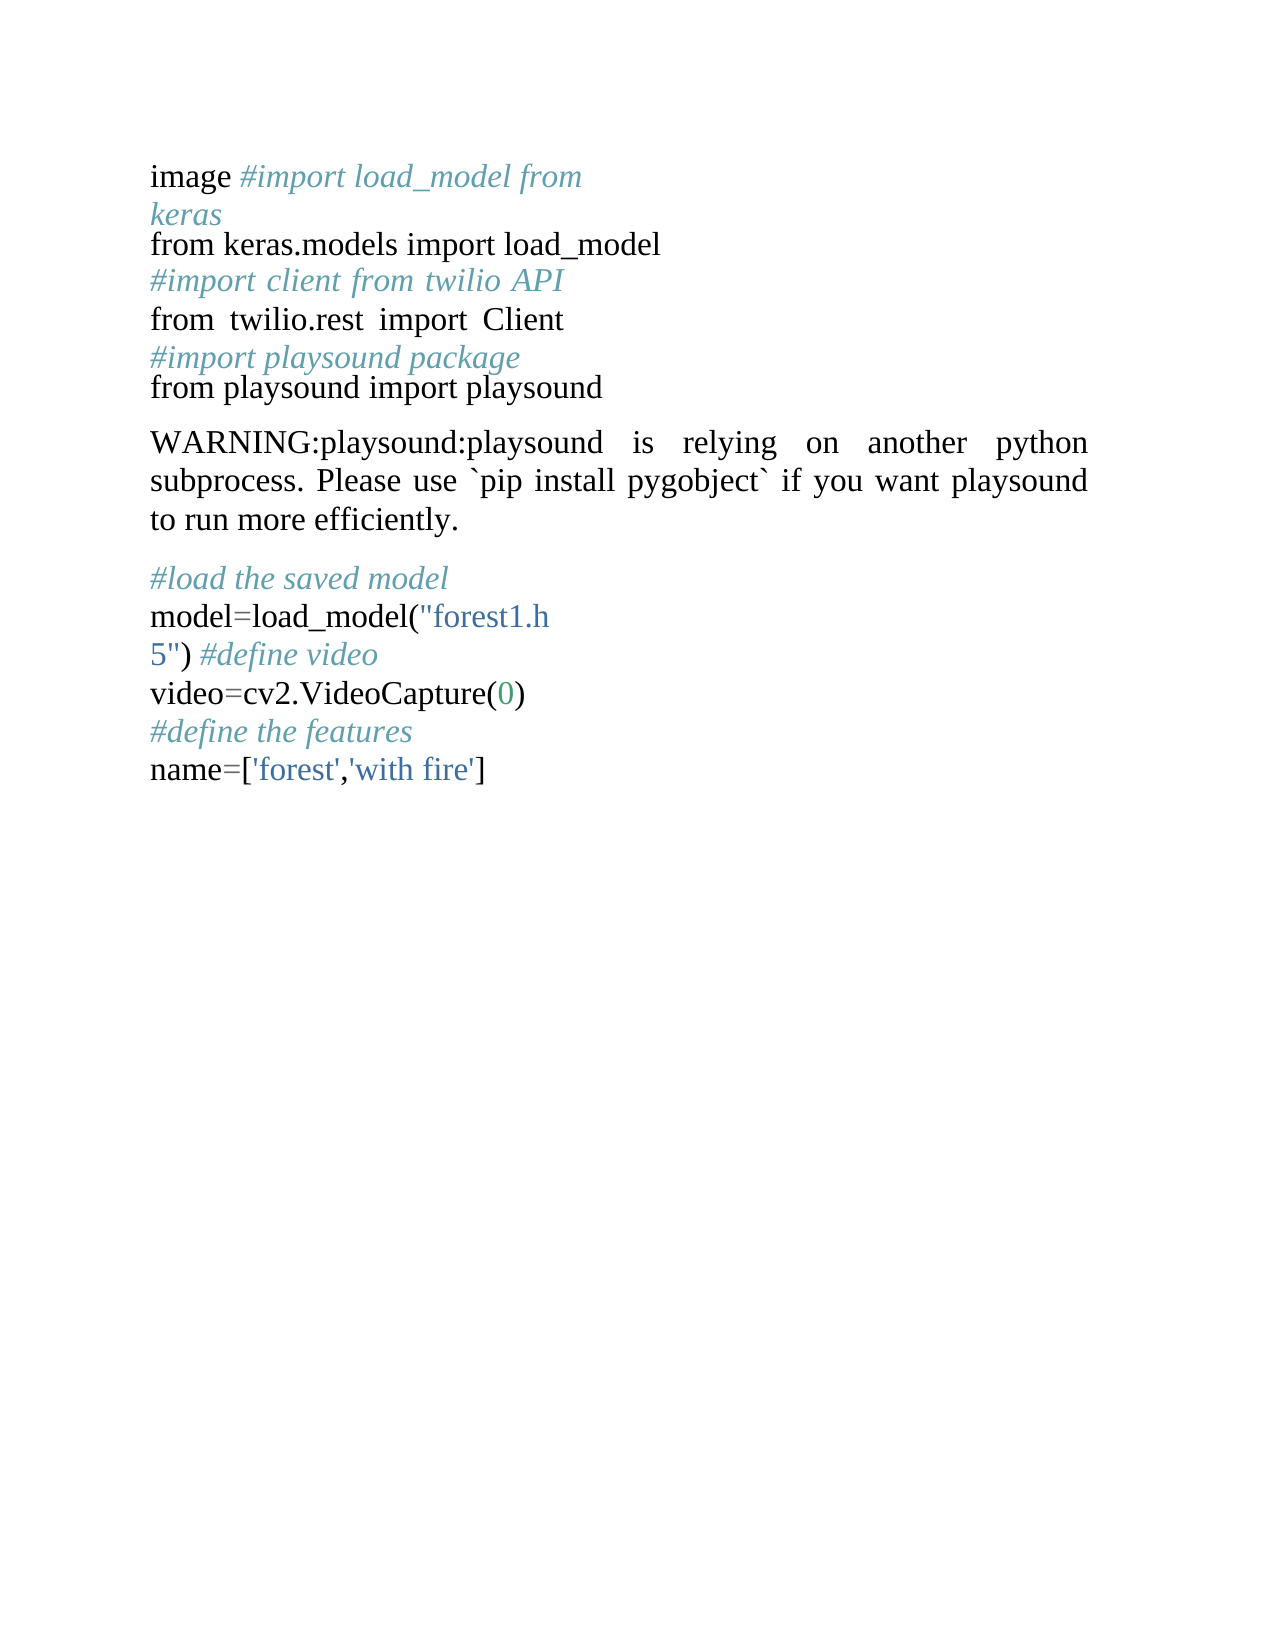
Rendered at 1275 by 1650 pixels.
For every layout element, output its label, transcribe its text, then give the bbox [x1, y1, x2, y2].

text WARNING:playsound:playsound is relying on another python subprocess. Please use `pip install pygobject` if you want playsound to run more efficiently. [150, 422, 1088, 537]
text #load the saved model model=load_model("forest1.h 5") #define video video=cv2.VideoCapture(0) #define the features name=['forest','with fire'] [150, 558, 583, 788]
text from keras.models import load_model [150, 233, 1246, 260]
text #import client from twilio API from twilio.rest import Client #import playsound package [150, 260, 564, 375]
text from playsound import playsound [150, 375, 1246, 404]
text image #import load_model from keras [150, 156, 583, 233]
